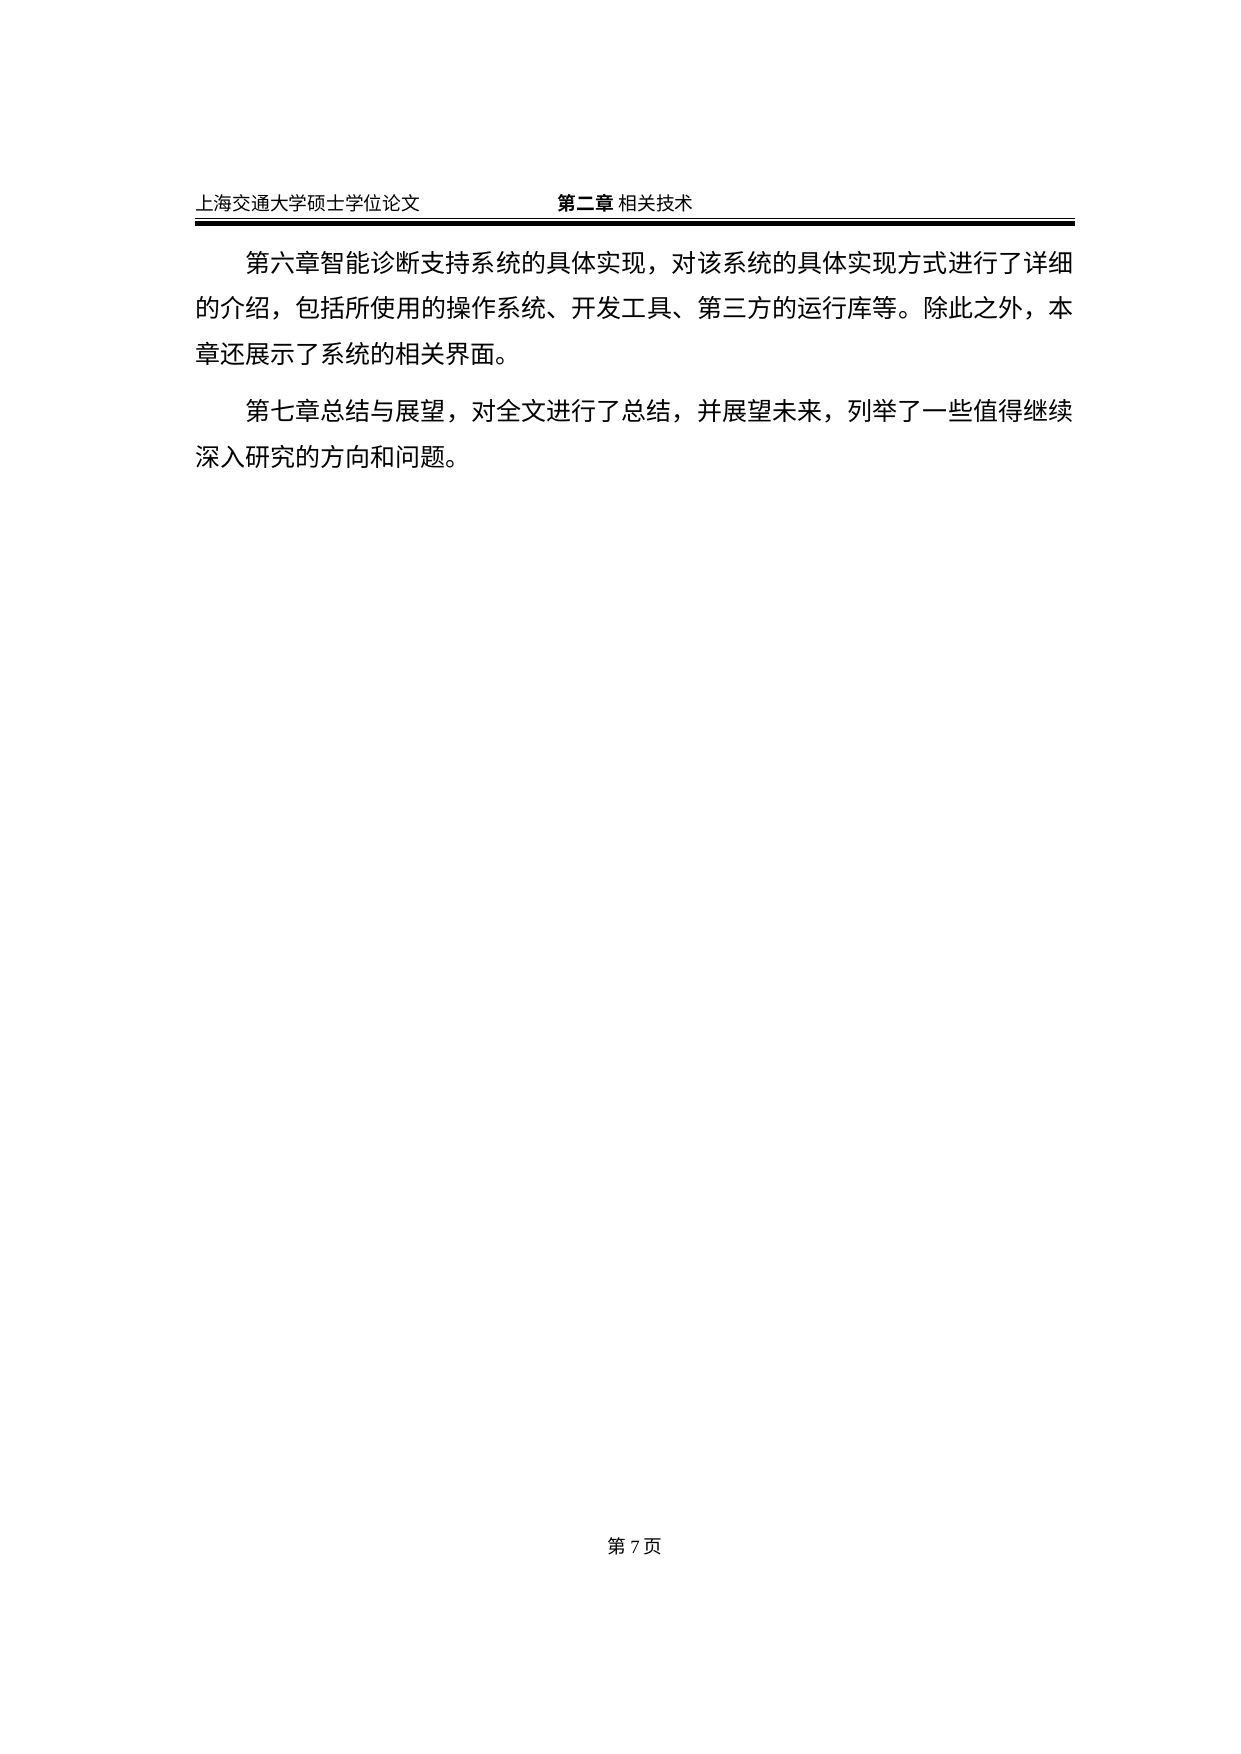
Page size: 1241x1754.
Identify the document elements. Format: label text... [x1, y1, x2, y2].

text 第七章总结与展望，对全文进行了总结，并展望未来，列举了一些值得继续深入研究的方向和问题。 [195, 392, 1075, 473]
text 第六章智能诊断支持系统的具体实现，对该系统的具体实现方式进行了详细的介绍，包括所使用的操作系统、开发工具、第三方的运行库等。除此之外，本章还展示了系统的相关界面。 [195, 243, 1075, 370]
